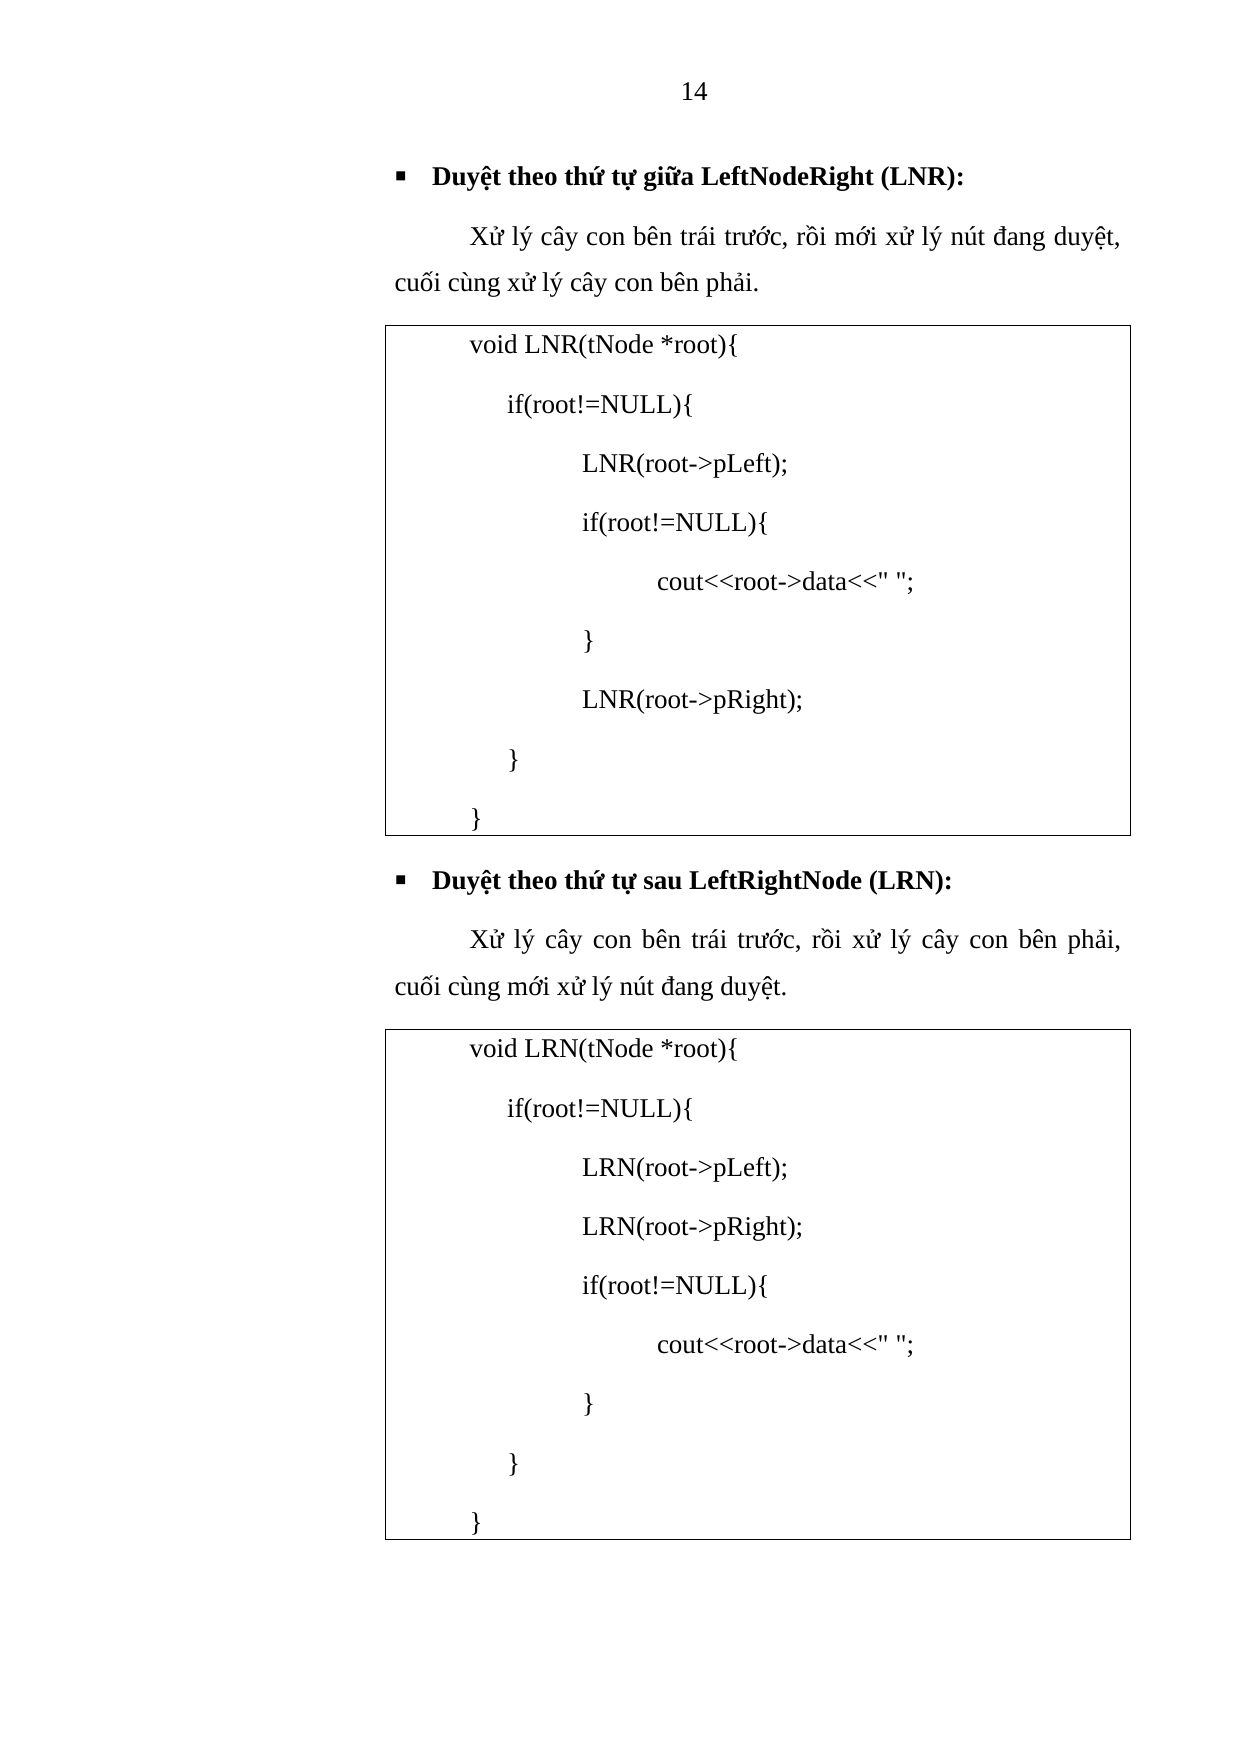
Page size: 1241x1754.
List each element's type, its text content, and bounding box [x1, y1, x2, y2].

text } [386, 621, 1130, 656]
text cout<<root->data<<" "; [386, 1325, 1130, 1359]
text LRN(root->pLeft); [386, 1148, 1130, 1182]
text LNR(root->pLeft); [386, 444, 1130, 478]
text LRN(root->pRight); [386, 1207, 1130, 1241]
text } [386, 1384, 1130, 1419]
text Xử lý cây con bên trái trước, rồi mới xử lý nút đang duyệt, cuối cùng xử lý cây con bên phải. [394, 219, 1122, 297]
text if(root!=NULL){ [386, 1088, 1130, 1123]
text if(root!=NULL){ [386, 503, 1130, 537]
text Xử lý cây con bên trái trước, rồi xử lý cây con bên phải, cuối cùng mới xử lý nút đang duyệt. [394, 923, 1122, 1001]
text if(root!=NULL){ [386, 1266, 1130, 1300]
text void LNR(tNode *root){ [386, 326, 1130, 360]
text void LRN(tNode *root){ [386, 1030, 1130, 1064]
text LNR(root->pRight); [386, 680, 1130, 715]
list Duyệt theo thứ tự sau LeftRightNode (LRN): [394, 864, 1122, 895]
text if(root!=NULL){ [386, 384, 1130, 419]
text } [386, 739, 1130, 774]
list Duyệt theo thứ tự giữa LeftNodeRight (LNR): [394, 160, 1122, 191]
text } [386, 1503, 1130, 1539]
text } [386, 1443, 1130, 1478]
text } [386, 799, 1130, 835]
text cout<<root->data<<" "; [386, 562, 1130, 596]
